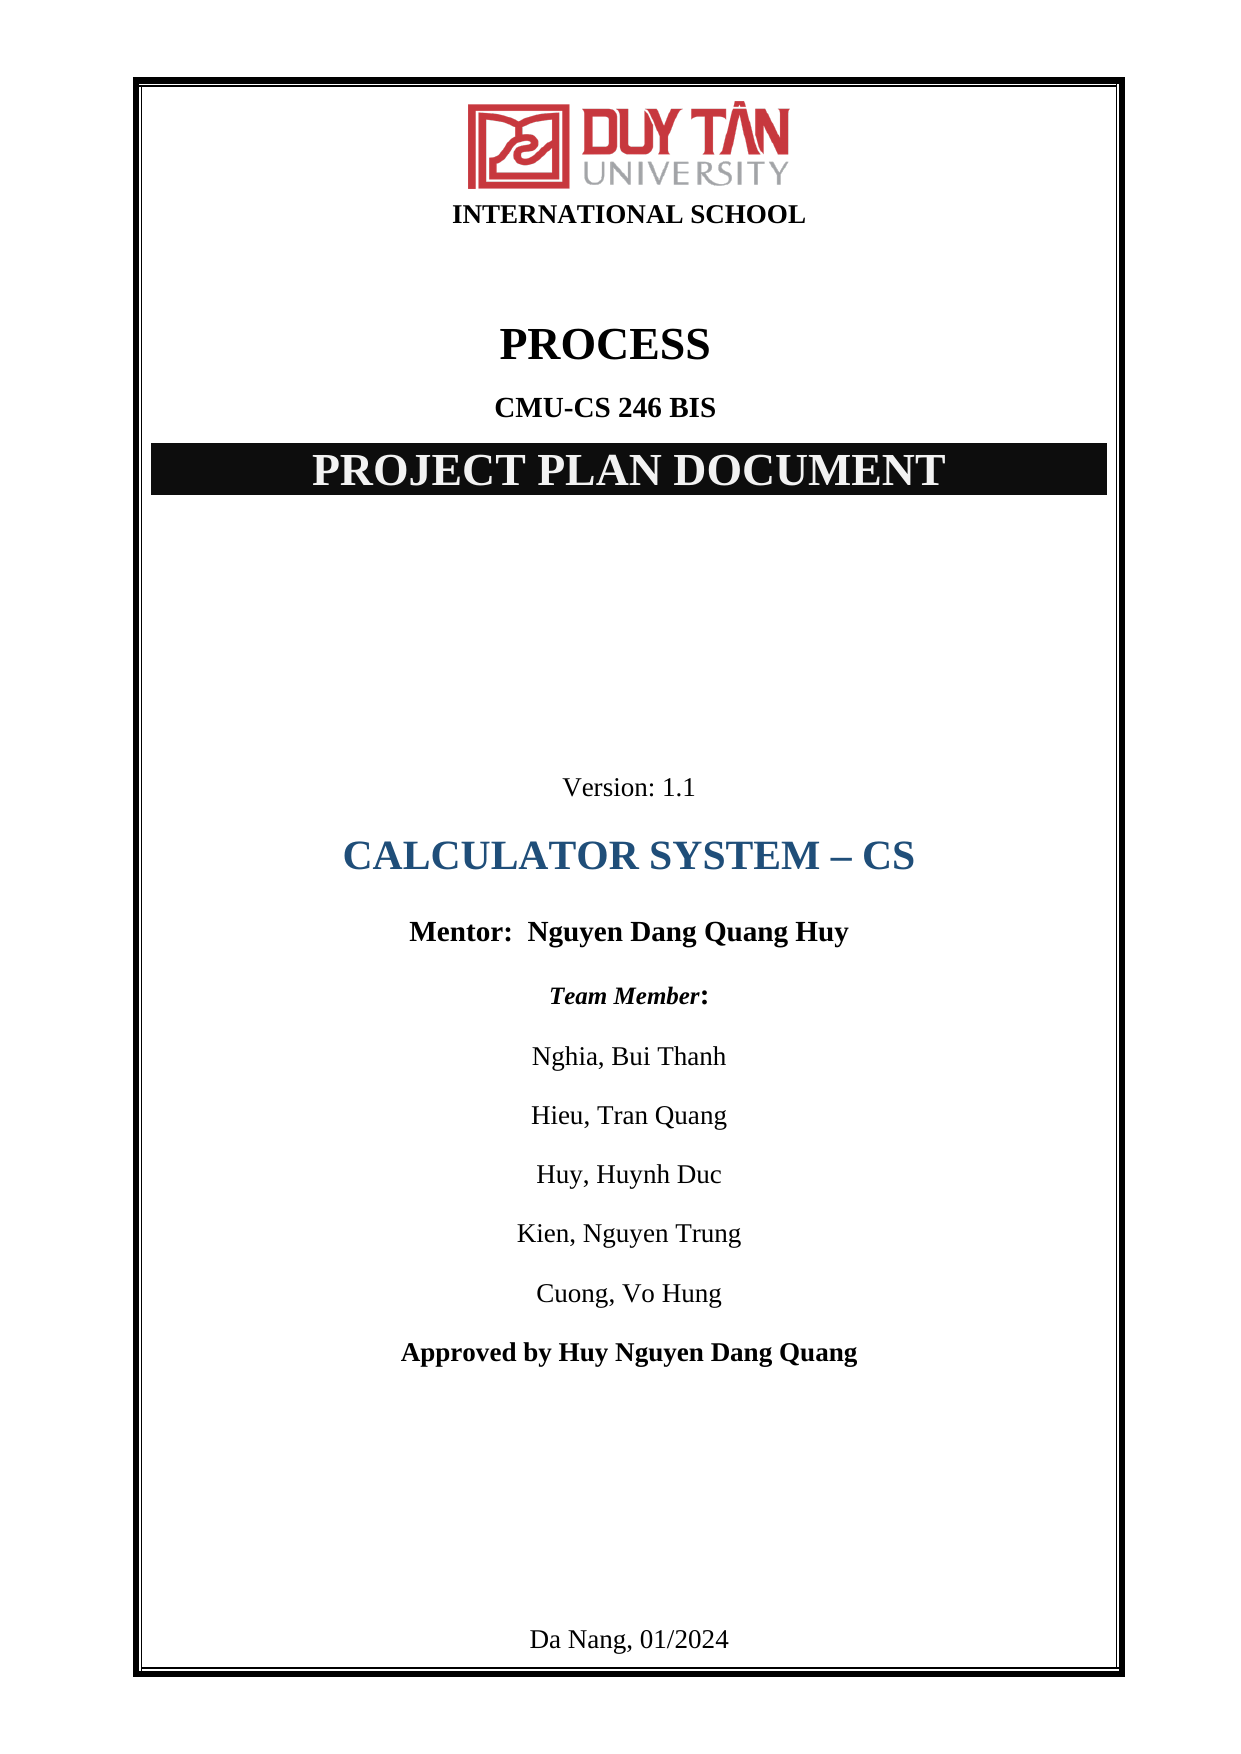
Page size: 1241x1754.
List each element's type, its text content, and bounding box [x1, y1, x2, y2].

text Cuong, Vo Hung [151, 1277, 1107, 1308]
text PROJECT PLAN DOCUMENT [151, 443, 1107, 495]
text CMU-CS 246 BIS [152, 390, 1058, 423]
text PROCESS [152, 316, 1058, 369]
text Kien, Nguyen Trung [151, 1218, 1107, 1249]
text Huy, Huynh Duc [151, 1158, 1107, 1189]
text Nghia, Bui Thanh [151, 1040, 1107, 1071]
text Da Nang, 01/2024 [151, 1624, 1107, 1655]
text Hieu, Tran Quang [151, 1099, 1107, 1130]
text Version: 1.1 [151, 771, 1107, 802]
text CALCULATOR SYSTEM – CS [151, 830, 1107, 878]
picture [468, 101, 790, 189]
text INTERNATIONAL SCHOOL [151, 198, 1107, 229]
text Mentor: Nguyen Dang Quang Huy [151, 914, 1107, 948]
text Team Member: [151, 977, 1107, 1011]
text Approved by Huy Nguyen Dang Quang [151, 1336, 1107, 1367]
